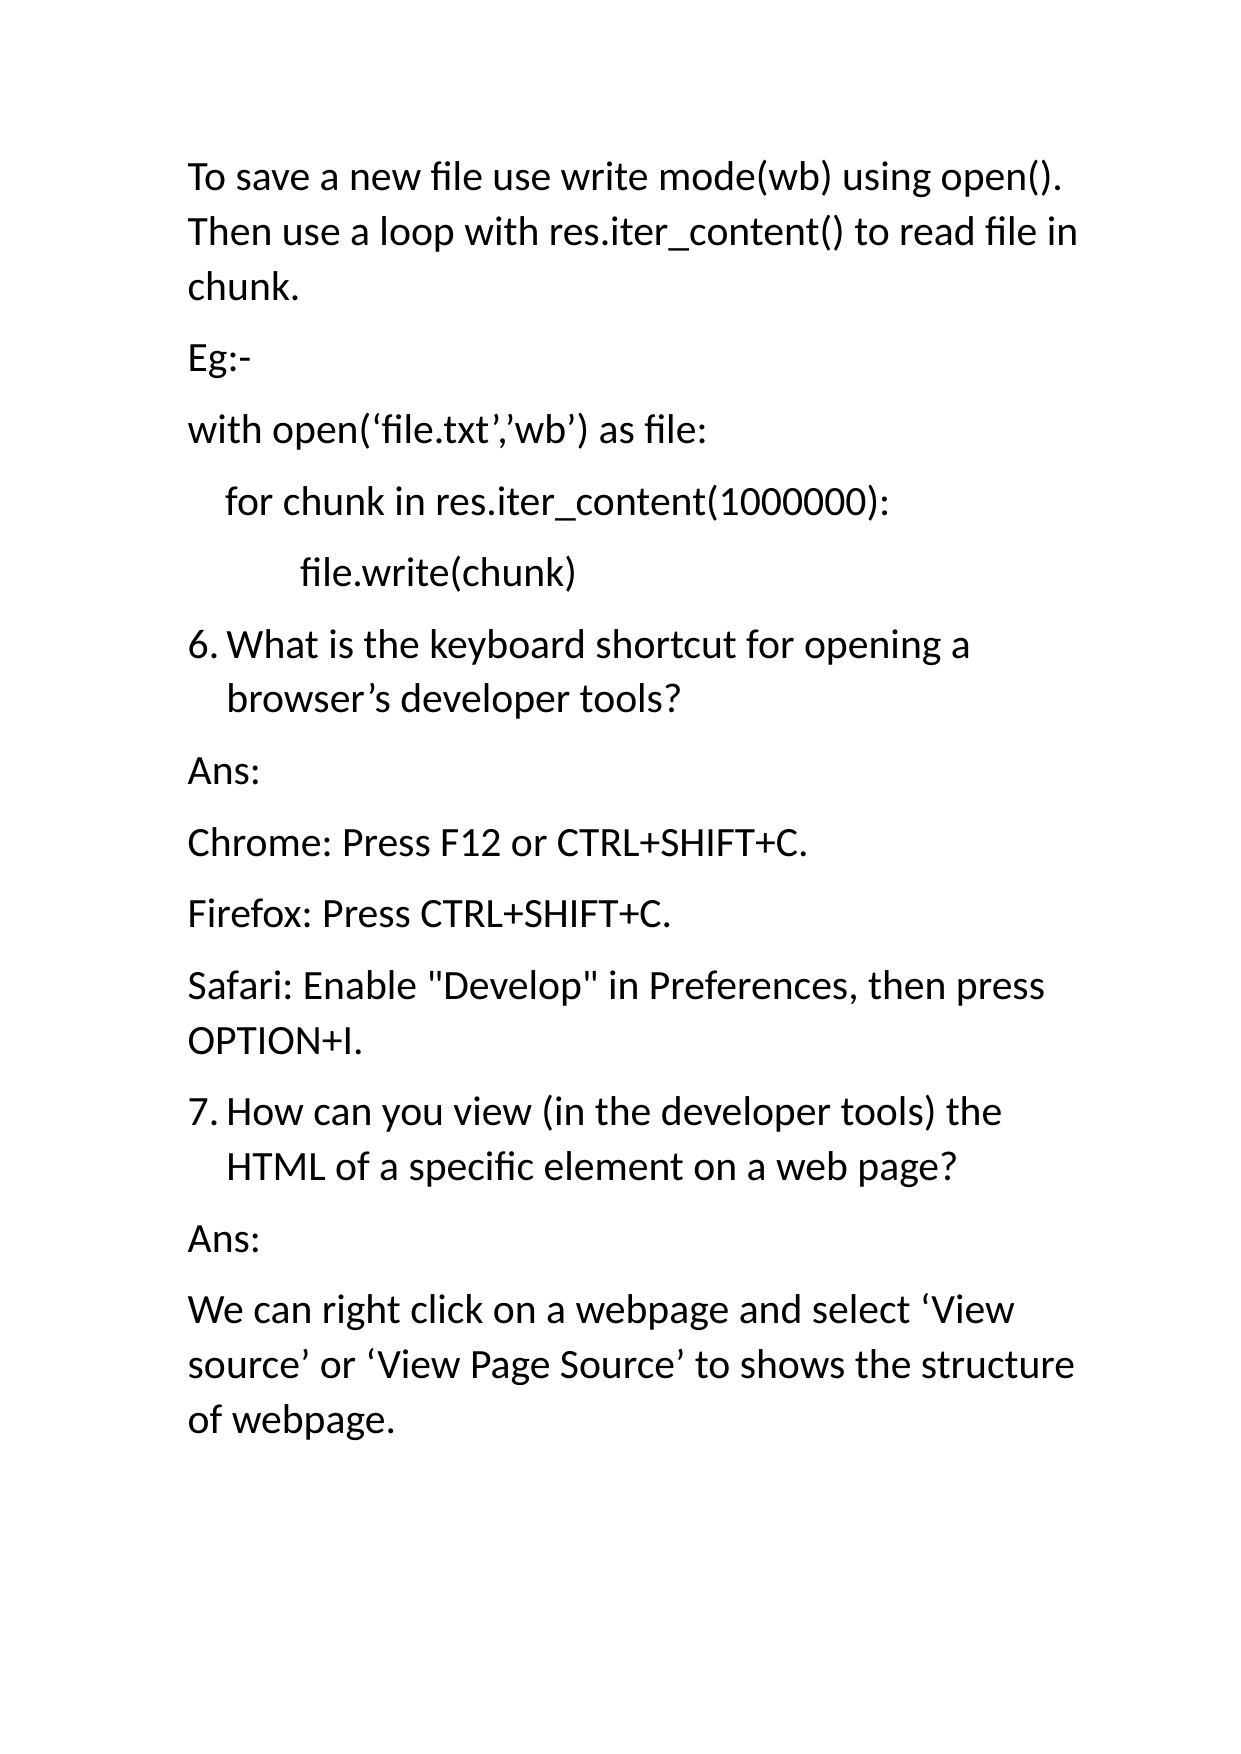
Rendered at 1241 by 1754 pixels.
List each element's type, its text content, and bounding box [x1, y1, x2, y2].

text Chrome: Press F12 or CTRL+SHIFT+C. [187, 816, 1090, 866]
text Ans: [187, 1212, 1090, 1262]
text We can right click on a webpage and select ‘View source’ or ‘View Page Source’ to shows the structure of webpage. [187, 1283, 1090, 1444]
text for chunk in res.iter_content(1000000): [187, 474, 1090, 525]
text with open(‘file.txt’,’wb’) as file: [187, 403, 1090, 454]
text Firefox: Press CTRL+SHIFT+C. [187, 887, 1090, 938]
list What is the keyboard shortcut for opening a browser’s developer tools? [187, 618, 1090, 723]
text Ans: [187, 744, 1090, 795]
text Eg:- [187, 331, 1090, 382]
list How can you view (in the developer tools) the HTML of a specific element on a web page? [187, 1085, 1090, 1191]
text Safari: Enable "Develop" in Preferences, then press OPTION+I. [187, 959, 1090, 1064]
text To save a new file use write mode(wb) using open(). Then use a loop with res.iter_content() to read file in chunk. [187, 150, 1090, 311]
text file.write(chunk) [187, 546, 1090, 597]
